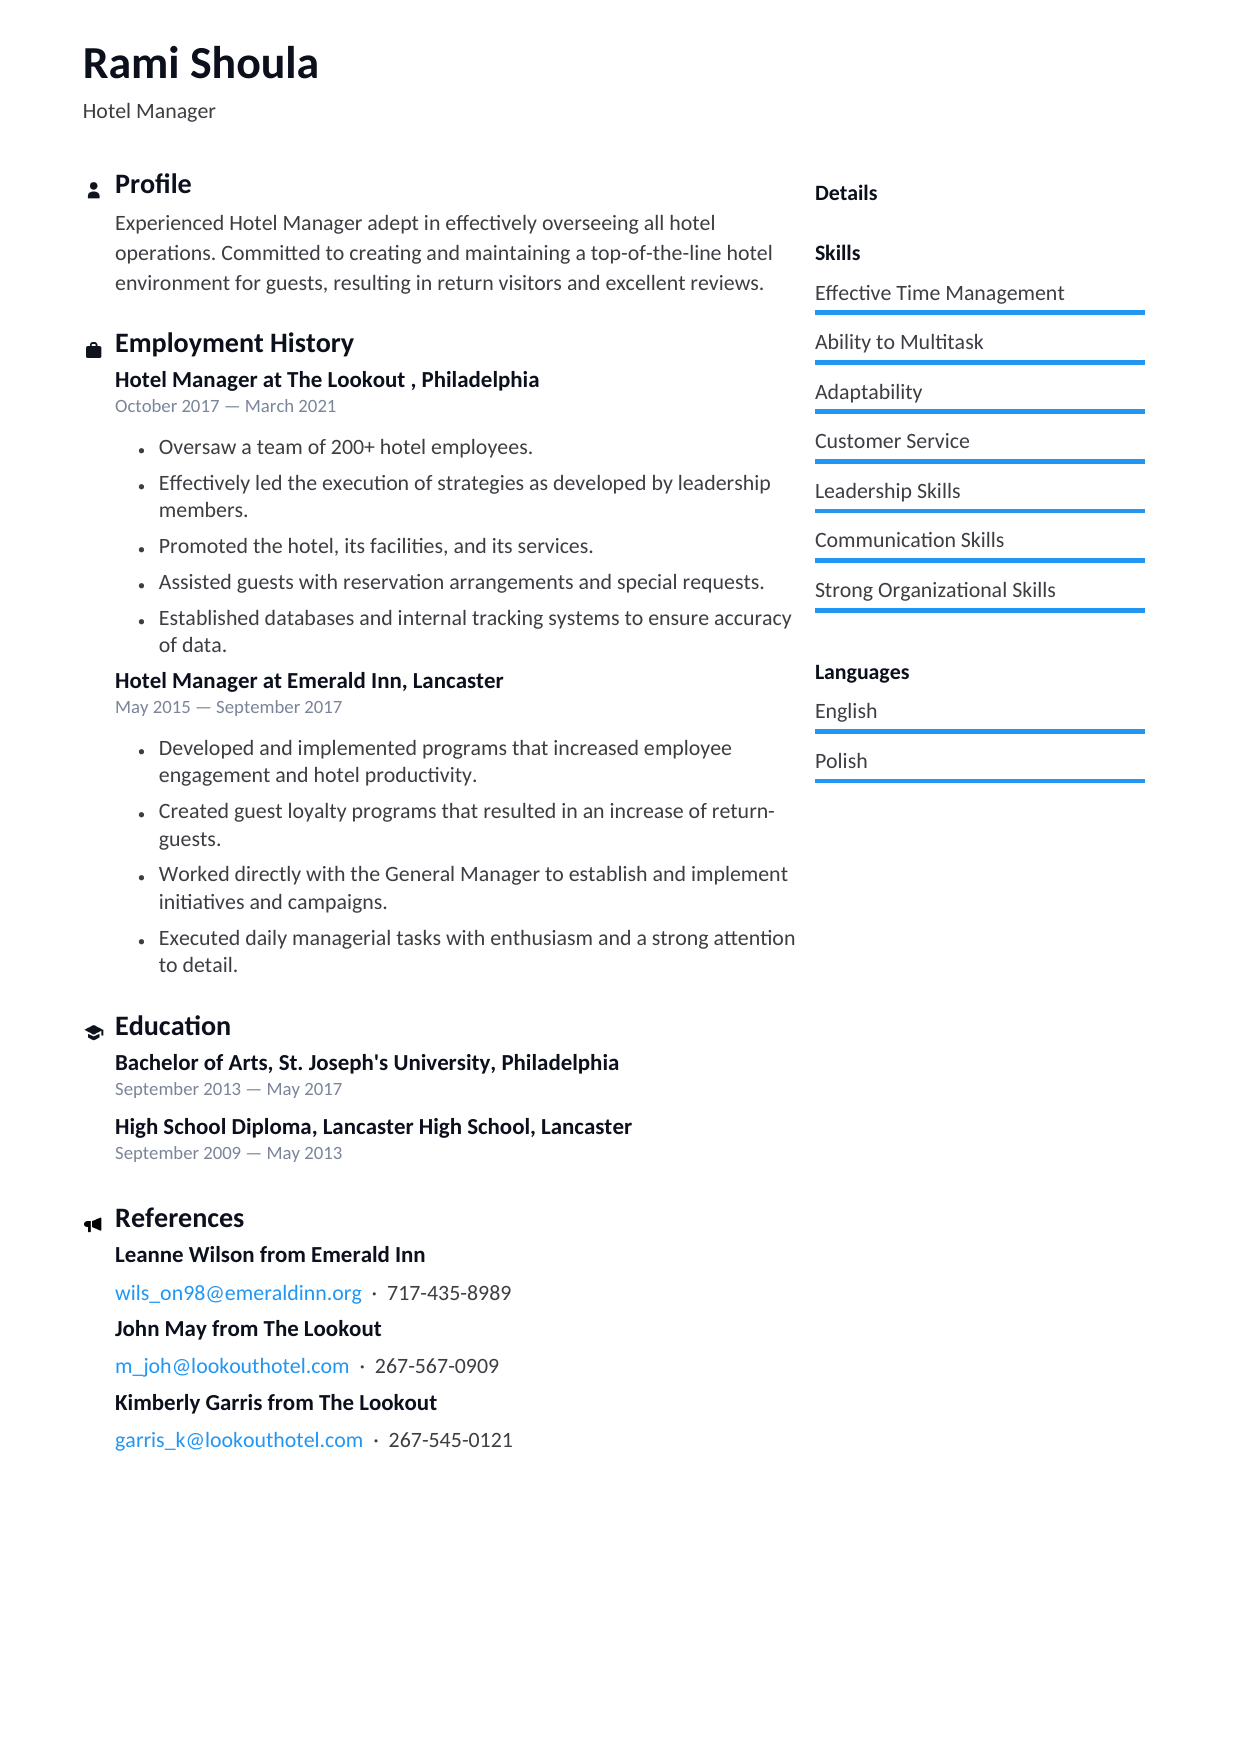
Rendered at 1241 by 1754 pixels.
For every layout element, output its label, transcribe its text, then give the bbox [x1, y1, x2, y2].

picture [82, 179, 105, 202]
picture [82, 339, 105, 362]
table_cell Details Skills Languages [815, 145, 1146, 1462]
table_cell [83, 145, 815, 1462]
picture [82, 1213, 105, 1237]
picture [82, 1021, 105, 1044]
table_header Rami Shoula Hotel Manager [83, 59, 1146, 145]
